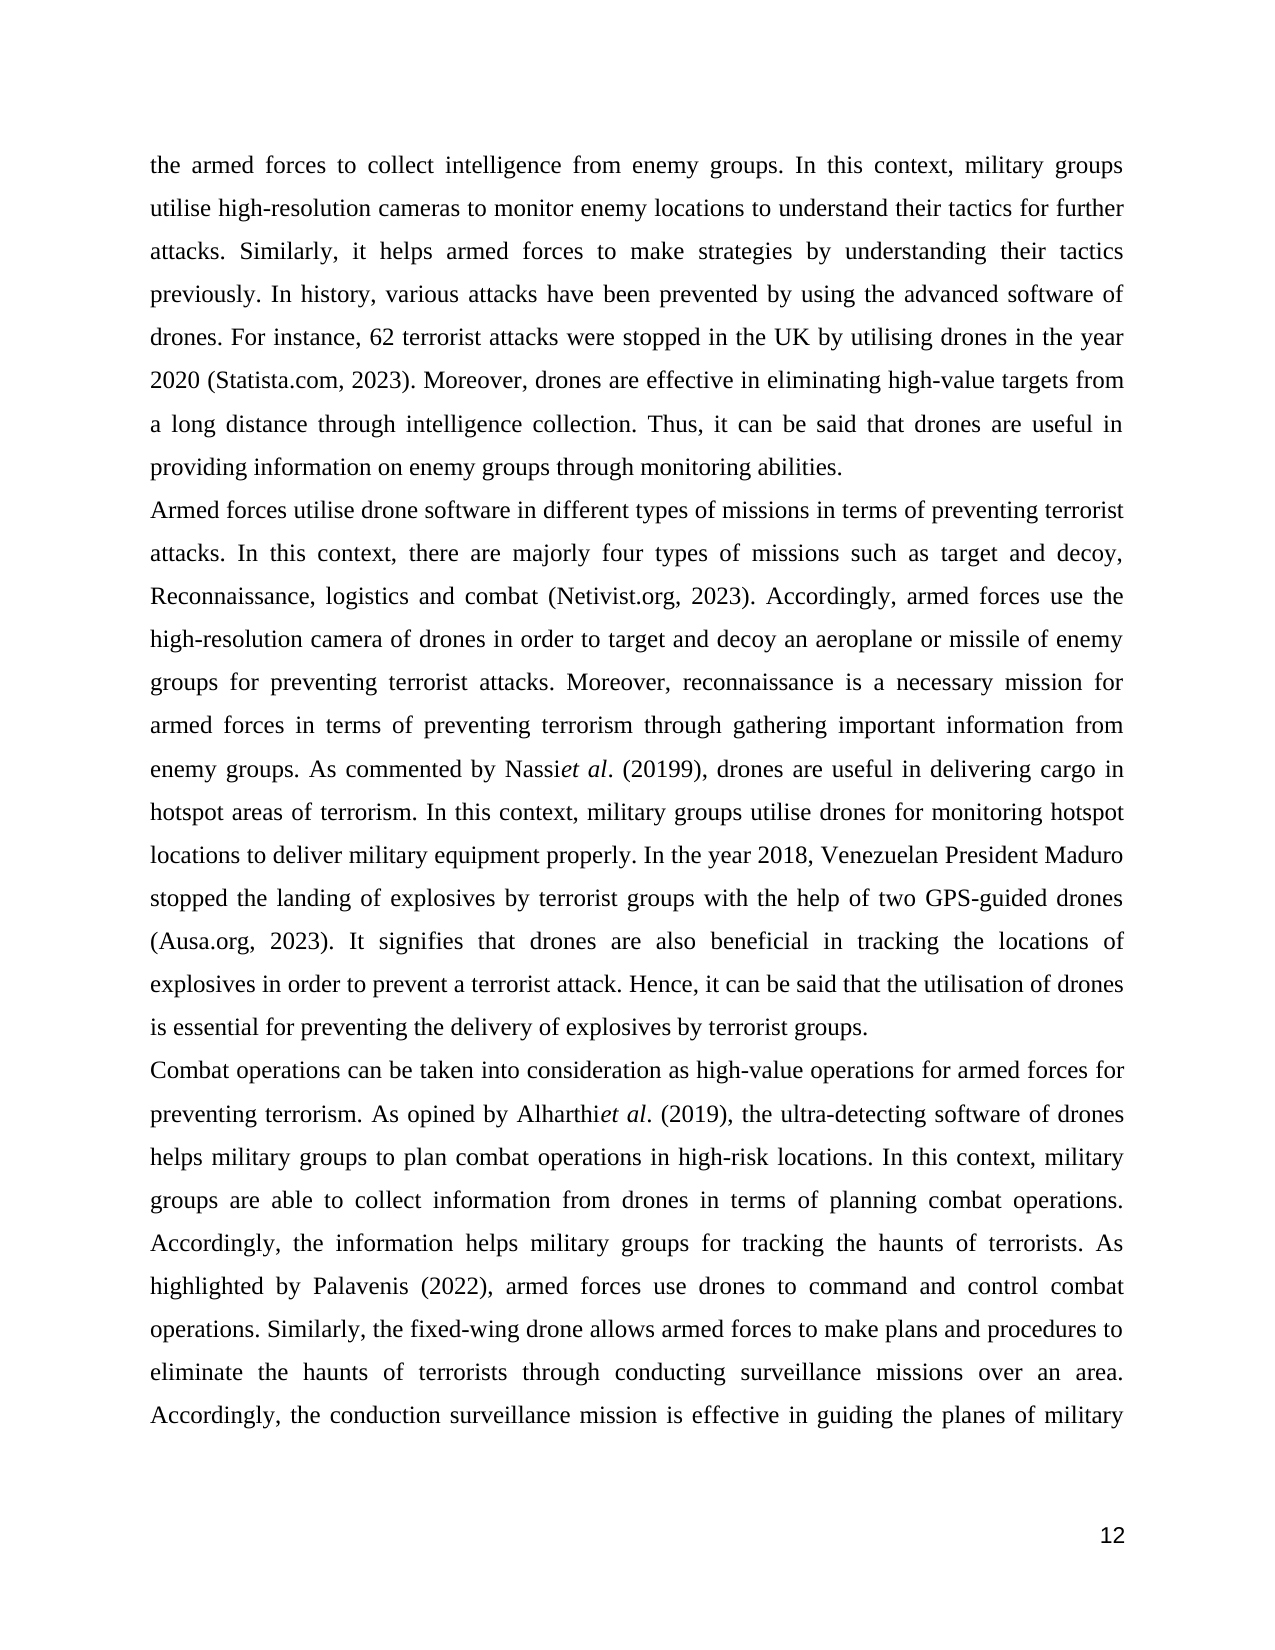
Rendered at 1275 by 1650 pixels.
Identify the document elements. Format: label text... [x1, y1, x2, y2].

text Armed forces utilise drone software in different types of missions in terms of preventing terrorist attacks. In this context, there are majorly four types of missions such as target and decoy, Reconnaissance, logistics and combat (Netivist.org, 2023). Accordingly, armed forces use the high-resolution camera of drones in order to target and decoy an aeroplane or missile of enemy groups for preventing terrorist attacks. Moreover, reconnaissance is a necessary mission for armed forces in terms of preventing terrorism through gathering important information from enemy groups. As commented by Nassiet al. (20199), drones are useful in delivering cargo in hotspot areas of terrorism. In this context, military groups utilise drones for monitoring hotspot locations to deliver military equipment properly. In the year 2018, Venezuelan President Maduro stopped the landing of explosives by terrorist groups with the help of two GPS-guided drones (Ausa.org, 2023). It signifies that drones are also beneficial in tracking the locations of explosives in order to prevent a terrorist attack. Hence, it can be said that the utilisation of drones is essential for preventing the delivery of explosives by terrorist groups. [150, 495, 1125, 1041]
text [150, 150, 1125, 481]
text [150, 1056, 1125, 1429]
